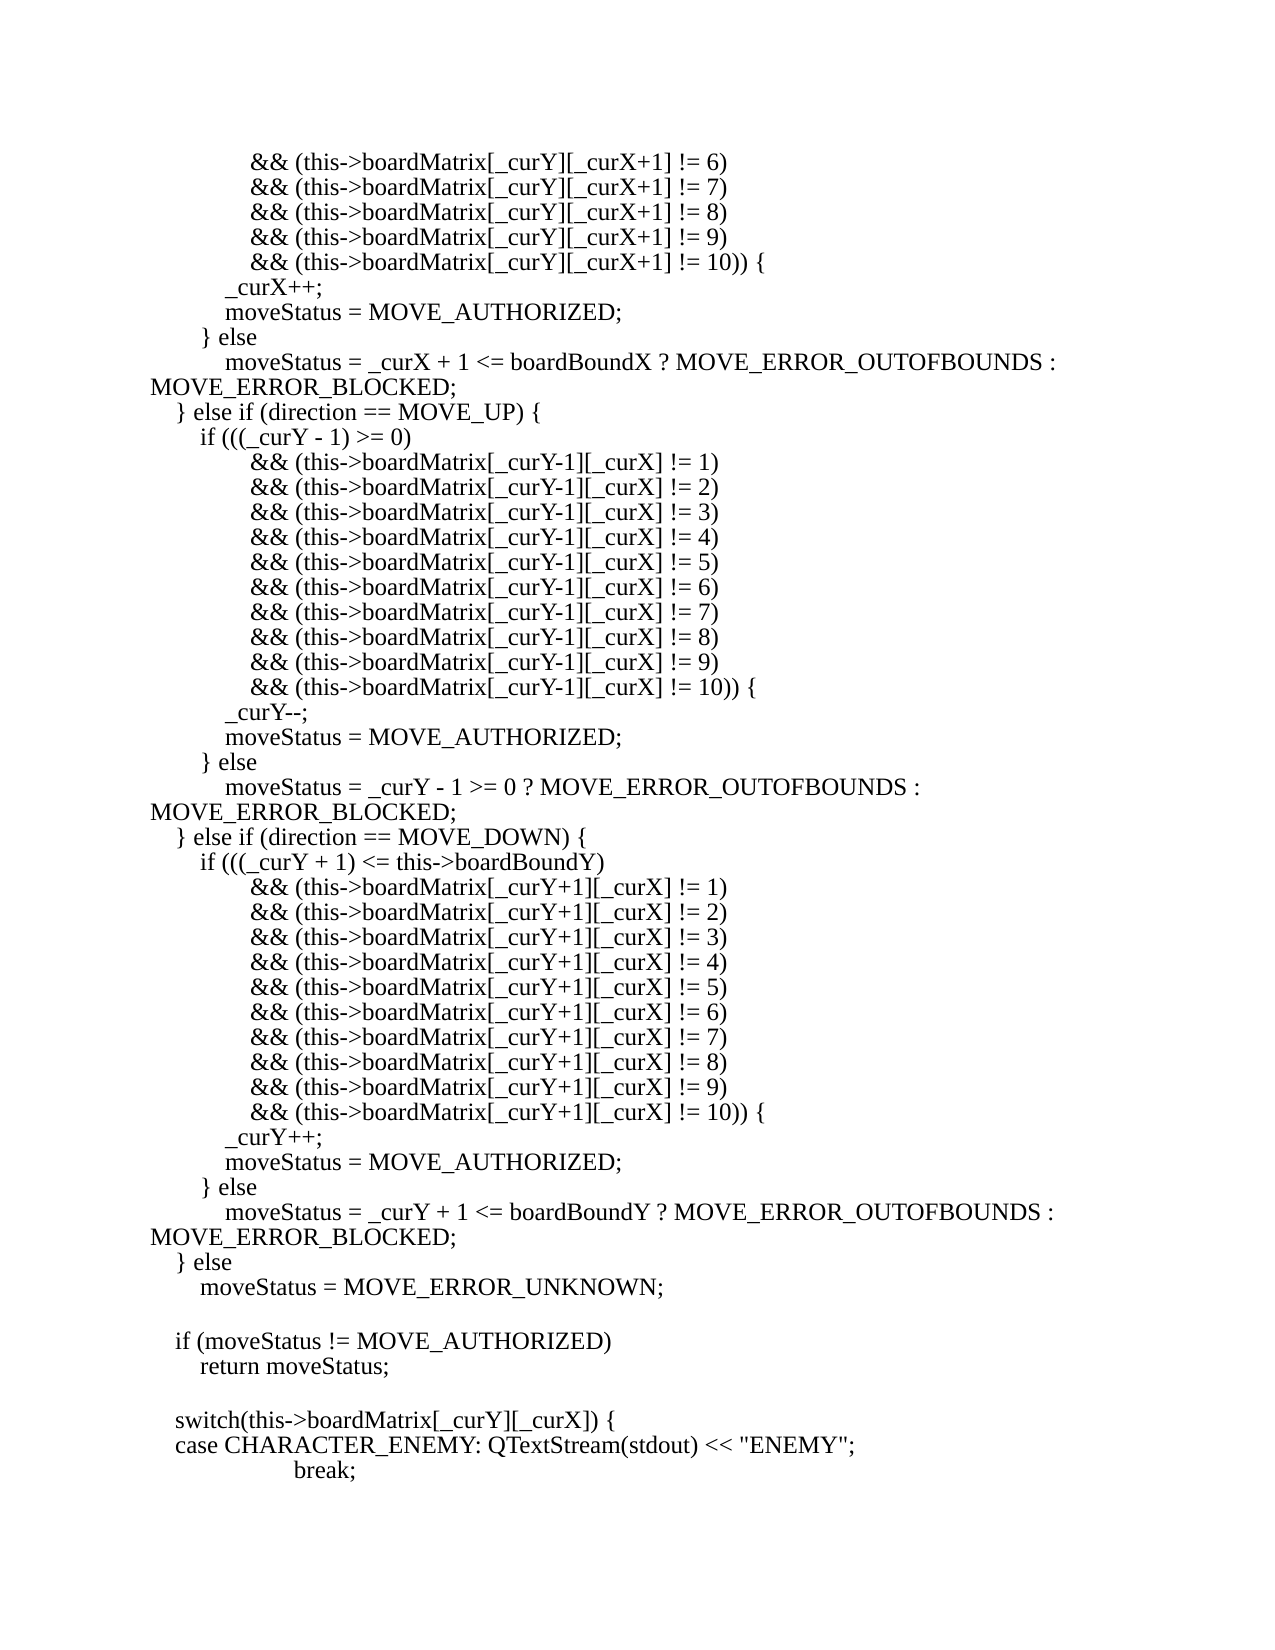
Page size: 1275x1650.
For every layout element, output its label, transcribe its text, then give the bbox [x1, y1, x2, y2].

text } else [150, 325, 1125, 350]
text moveStatus = MOVE_ERROR_UNKNOWN; [150, 1275, 1125, 1300]
text break; [150, 1459, 1125, 1484]
text && (this->boardMatrix[_curY-1][_curX] != 9) [150, 650, 1125, 675]
text _curY++; [150, 1125, 1125, 1150]
text && (this->boardMatrix[_curY-1][_curX] != 10)) { [150, 675, 1125, 700]
text moveStatus = MOVE_AUTHORIZED; [150, 725, 1125, 750]
text moveStatus = _curY - 1 >= 0 ? MOVE_ERROR_OUTOFBOUNDS : MOVE_ERROR_BLOCKED; [150, 775, 1125, 825]
text _curX++; [150, 275, 1125, 300]
text && (this->boardMatrix[_curY+1][_curX] != 8) [150, 1050, 1125, 1075]
text && (this->boardMatrix[_curY][_curX+1] != 6) [150, 150, 1125, 175]
text } else [150, 1175, 1125, 1200]
text && (this->boardMatrix[_curY-1][_curX] != 6) [150, 575, 1125, 600]
text && (this->boardMatrix[_curY+1][_curX] != 1) [150, 875, 1125, 900]
text switch(this->boardMatrix[_curY][_curX]) { [150, 1409, 1125, 1434]
text } else if (direction == MOVE_UP) { [150, 400, 1125, 425]
text && (this->boardMatrix[_curY-1][_curX] != 5) [150, 550, 1125, 575]
text && (this->boardMatrix[_curY+1][_curX] != 10)) { [150, 1100, 1125, 1125]
text && (this->boardMatrix[_curY-1][_curX] != 1) [150, 450, 1125, 475]
text && (this->boardMatrix[_curY-1][_curX] != 8) [150, 625, 1125, 650]
text && (this->boardMatrix[_curY][_curX+1] != 8) [150, 200, 1125, 225]
text moveStatus = MOVE_AUTHORIZED; [150, 300, 1125, 325]
text && (this->boardMatrix[_curY-1][_curX] != 3) [150, 500, 1125, 525]
text && (this->boardMatrix[_curY][_curX+1] != 10)) { [150, 250, 1125, 275]
text && (this->boardMatrix[_curY+1][_curX] != 4) [150, 950, 1125, 975]
text && (this->boardMatrix[_curY+1][_curX] != 5) [150, 975, 1125, 1000]
text if (moveStatus != MOVE_AUTHORIZED) [150, 1329, 1125, 1354]
text if (((_curY + 1) <= this->boardBoundY) [150, 850, 1125, 875]
text && (this->boardMatrix[_curY+1][_curX] != 3) [150, 925, 1125, 950]
text } else if (direction == MOVE_DOWN) { [150, 825, 1125, 850]
text && (this->boardMatrix[_curY+1][_curX] != 7) [150, 1025, 1125, 1050]
text && (this->boardMatrix[_curY][_curX+1] != 9) [150, 225, 1125, 250]
text && (this->boardMatrix[_curY-1][_curX] != 4) [150, 525, 1125, 550]
text _curY--; [150, 700, 1125, 725]
text case CHARACTER_ENEMY: QTextStream(stdout) << "ENEMY"; [150, 1434, 1125, 1459]
text && (this->boardMatrix[_curY+1][_curX] != 9) [150, 1075, 1125, 1100]
text && (this->boardMatrix[_curY][_curX+1] != 7) [150, 175, 1125, 200]
text moveStatus = _curX + 1 <= boardBoundX ? MOVE_ERROR_OUTOFBOUNDS : MOVE_ERROR_BLOCKED; [150, 350, 1125, 400]
text && (this->boardMatrix[_curY-1][_curX] != 7) [150, 600, 1125, 625]
text && (this->boardMatrix[_curY-1][_curX] != 2) [150, 475, 1125, 500]
text return moveStatus; [150, 1354, 1125, 1379]
text && (this->boardMatrix[_curY+1][_curX] != 6) [150, 1000, 1125, 1025]
text && (this->boardMatrix[_curY+1][_curX] != 2) [150, 900, 1125, 925]
text moveStatus = MOVE_AUTHORIZED; [150, 1150, 1125, 1175]
text moveStatus = _curY + 1 <= boardBoundY ? MOVE_ERROR_OUTOFBOUNDS : MOVE_ERROR_BLOCKED; [150, 1200, 1125, 1250]
text } else [150, 1250, 1125, 1275]
text if (((_curY - 1) >= 0) [150, 425, 1125, 450]
text } else [150, 750, 1125, 775]
